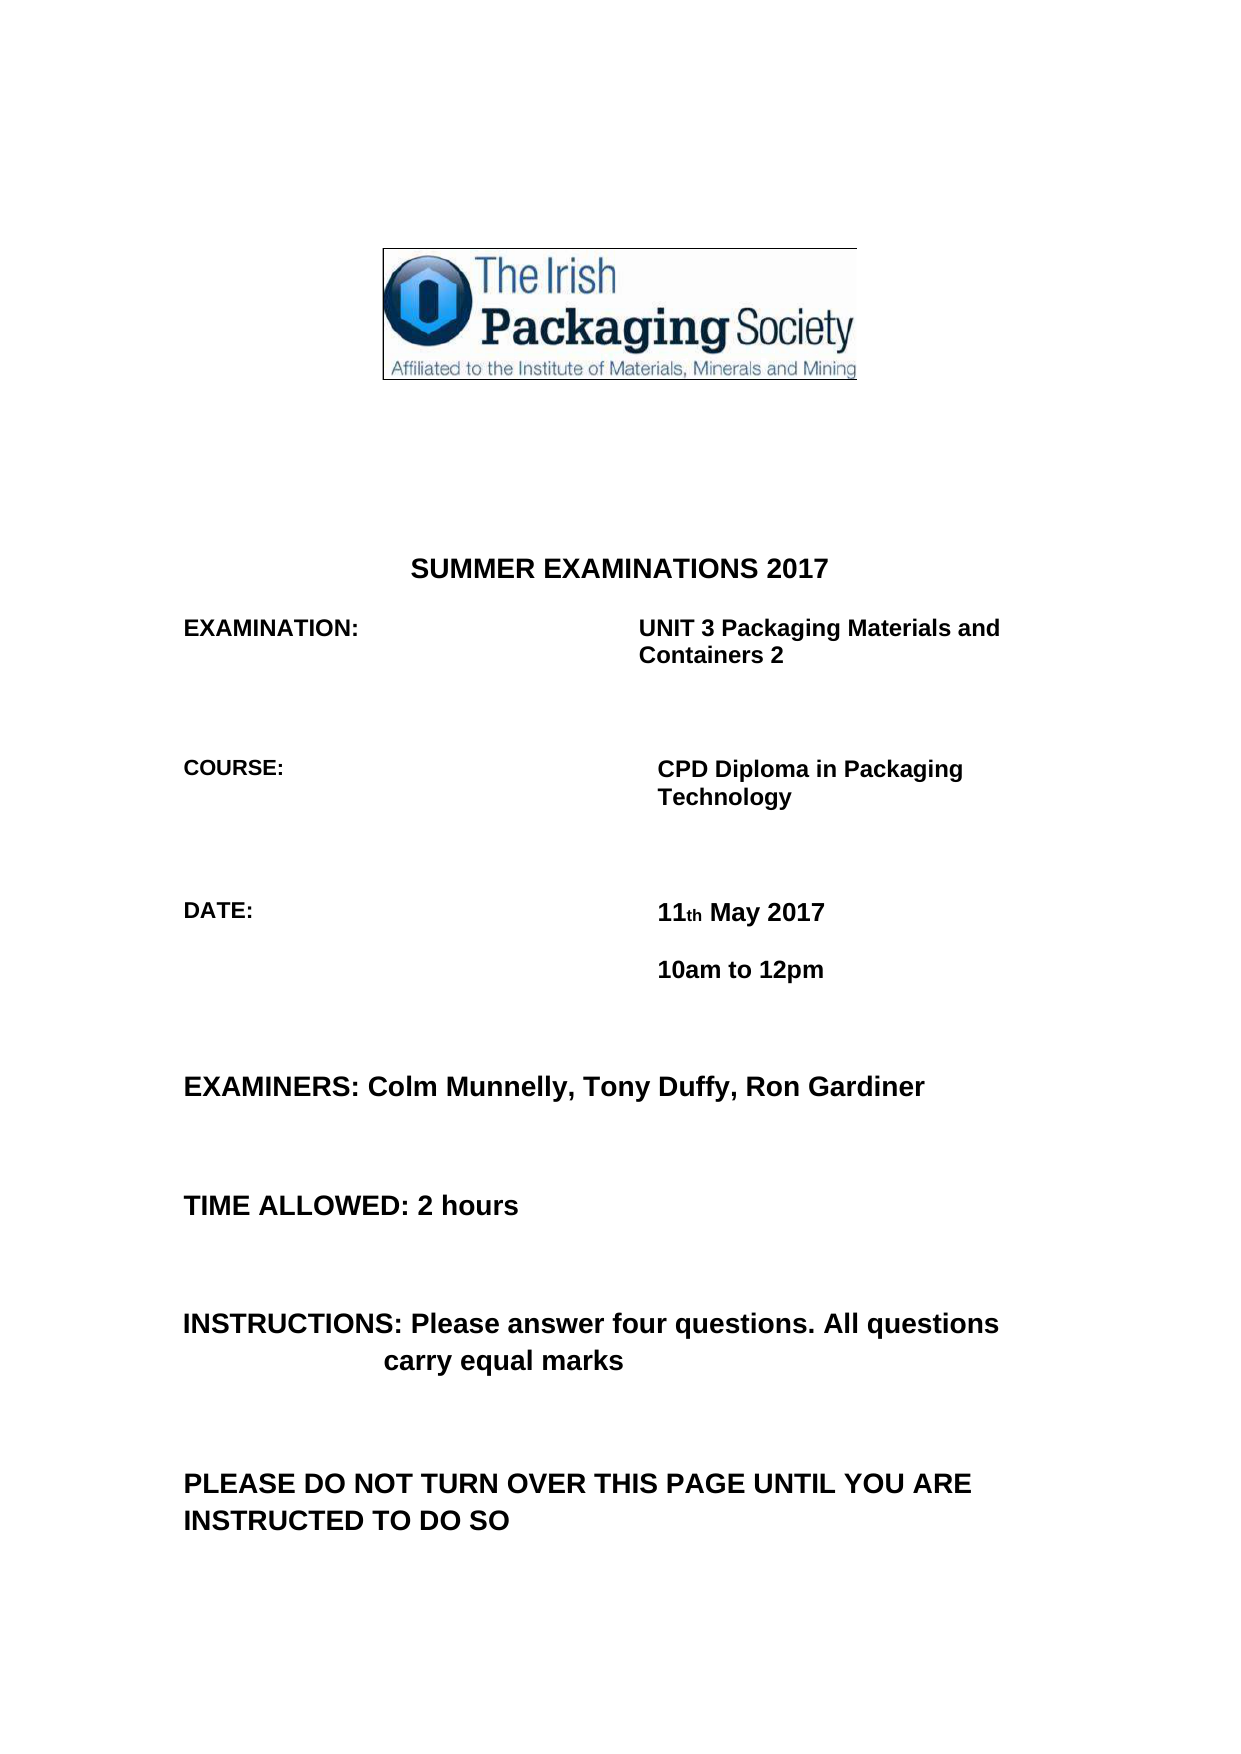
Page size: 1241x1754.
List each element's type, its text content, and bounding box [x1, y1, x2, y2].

text COURSE: [183, 755, 582, 780]
picture [382, 248, 857, 380]
text 11th May 2017 [657, 897, 1090, 926]
text EXAMINATION: [183, 614, 601, 641]
text CPD Diploma in Packaging Technology [657, 755, 1090, 810]
text TIME ALLOWED: 2 hours [183, 1189, 1090, 1221]
text PLEASE DO NOT TURN OVER THIS PAGE UNTIL YOU ARE INSTRUCTED TO DO SO [183, 1467, 1031, 1537]
text UNIT 3 Packaging Materials and Containers 2 [639, 614, 1090, 669]
text SUMMER EXAMINATIONS 2017 [150, 552, 1089, 585]
text EXAMINERS: Colm Munnelly, Tony Duffy, Ron Gardiner [183, 1070, 1090, 1103]
text DATE: [183, 897, 582, 923]
text INSTRUCTIONS: Please answer four questions. All questions carry equal marks [183, 1307, 1029, 1377]
text 10am to 12pm [657, 955, 1090, 984]
